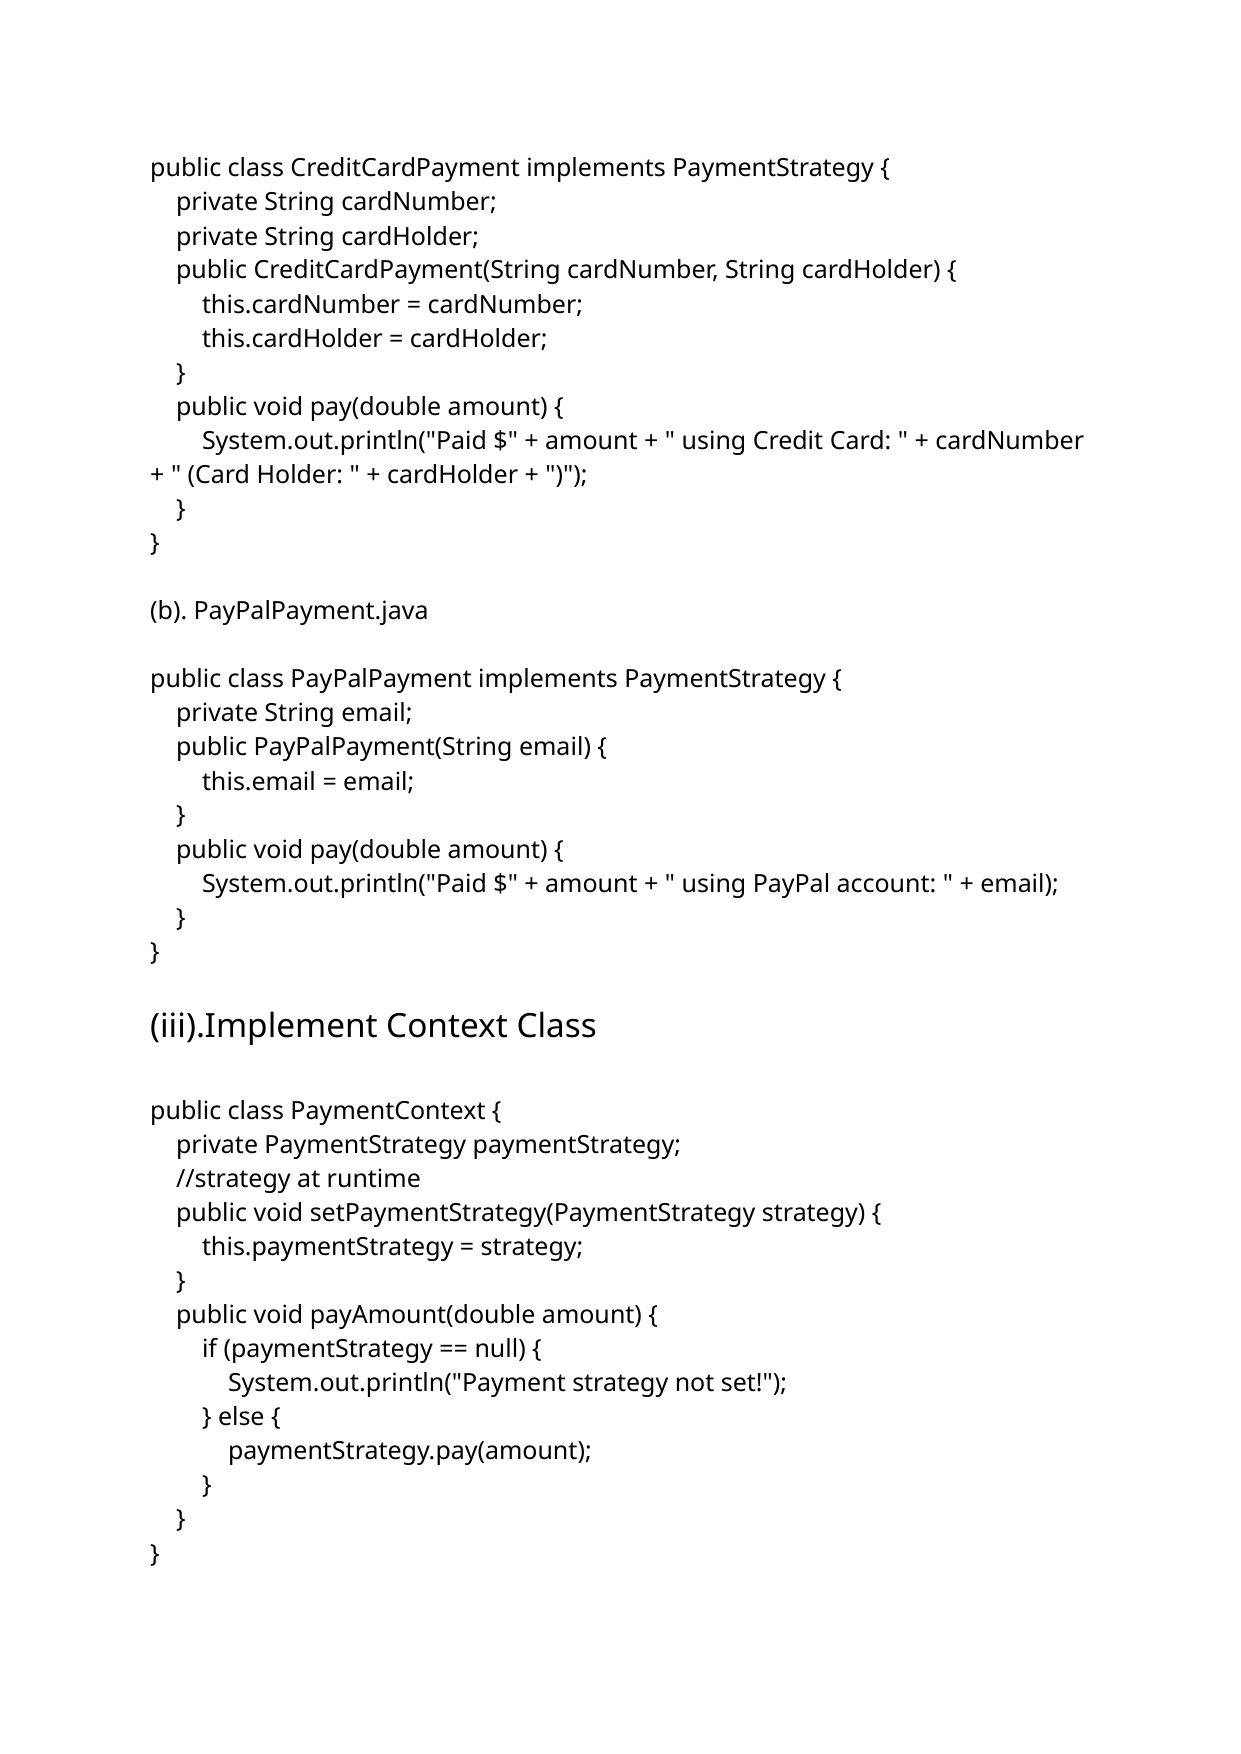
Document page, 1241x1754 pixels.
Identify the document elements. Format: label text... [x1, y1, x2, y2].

text if (paymentStrategy == null) { [150, 1331, 1090, 1365]
text this.email = email; [150, 763, 1090, 797]
text public class PayPalPayment implements PaymentStrategy { [150, 661, 1090, 695]
text public PayPalPayment(String email) { [150, 729, 1090, 763]
text } [150, 525, 1090, 559]
text } [150, 1535, 1090, 1569]
text public void setPaymentStrategy(PaymentStrategy strategy) { [150, 1194, 1090, 1229]
text public void pay(double amount) { [150, 831, 1090, 865]
text } [150, 899, 1090, 933]
text this.cardHolder = cardHolder; [150, 320, 1090, 354]
text this.cardNumber = cardNumber; [150, 286, 1090, 320]
text } [150, 491, 1090, 525]
text } [150, 797, 1090, 831]
text public void pay(double amount) { [150, 388, 1090, 422]
text paymentStrategy.pay(amount); [150, 1433, 1090, 1467]
text } else { [150, 1399, 1090, 1433]
text private String cardNumber; [150, 184, 1090, 218]
text (iii).Implement Context Class [150, 1002, 1090, 1047]
text //strategy at runtime [150, 1161, 1090, 1194]
text (b). PayPalPayment.java [150, 593, 1090, 627]
text System.out.println("Paid $" + amount + " using PayPal account: " + email); [150, 865, 1090, 899]
text } [150, 1467, 1090, 1501]
text } [150, 1501, 1090, 1535]
text public class PaymentContext { [150, 1092, 1090, 1126]
text } [150, 1263, 1090, 1297]
text System.out.println("Paid $" + amount + " using Credit Card: " + cardNumber + " (Card Holder: " + cardHolder + ")"); [150, 422, 1090, 491]
text public CreditCardPayment(String cardNumber, String cardHolder) { [150, 252, 1090, 286]
text this.paymentStrategy = strategy; [150, 1229, 1090, 1263]
text private String email; [150, 695, 1090, 729]
text private PaymentStrategy paymentStrategy; [150, 1126, 1090, 1161]
text private String cardHolder; [150, 218, 1090, 252]
text } [150, 354, 1090, 388]
text public void payAmount(double amount) { [150, 1297, 1090, 1331]
text } [150, 933, 1090, 967]
text public class CreditCardPayment implements PaymentStrategy { [150, 150, 1090, 184]
text System.out.println("Payment strategy not set!"); [150, 1365, 1090, 1399]
